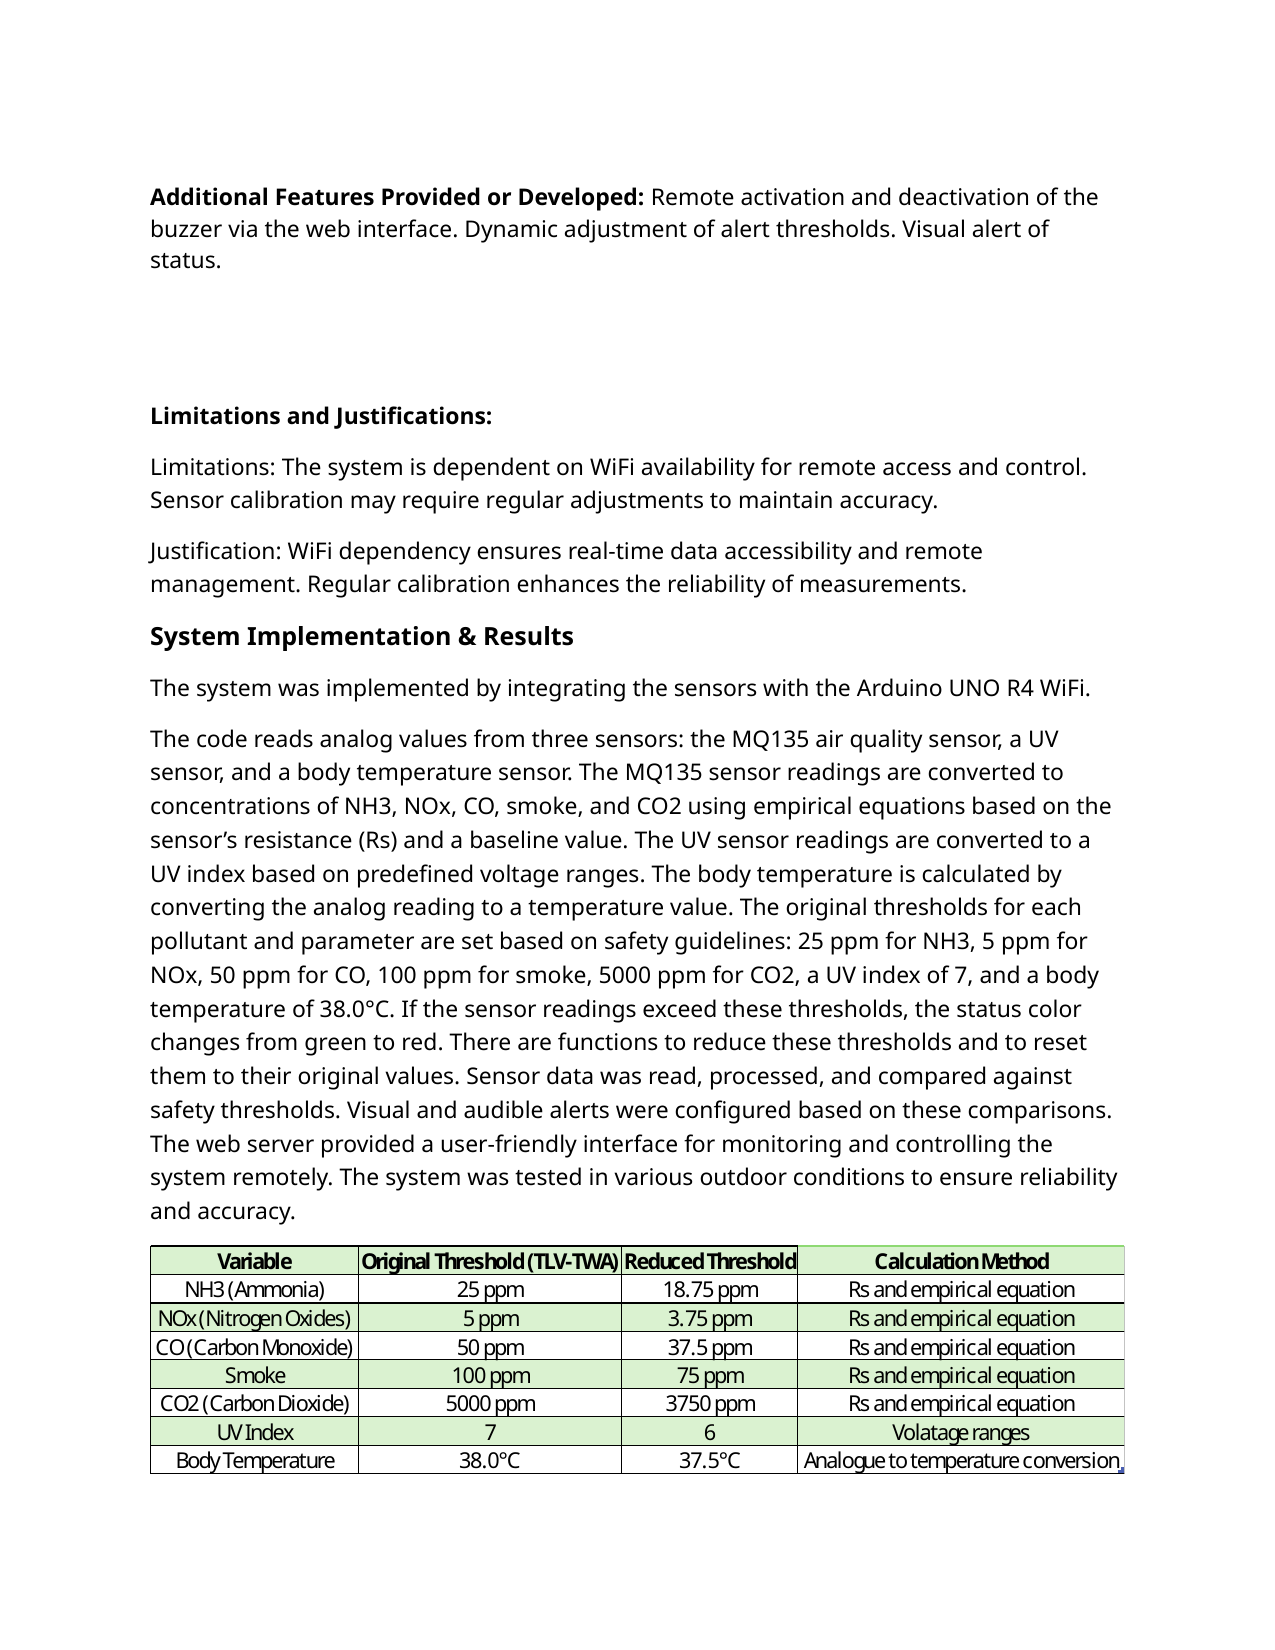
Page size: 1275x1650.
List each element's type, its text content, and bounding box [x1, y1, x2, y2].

text The system was implemented by integrating the sensors with the Arduino UNO R4 WiFi. [150, 672, 1125, 703]
text Limitations: The system is dependent on WiFi availability for remote access and control. Sensor calibration may require regular adjustments to maintain accuracy. [150, 450, 1125, 515]
text Justification: WiFi dependency ensures real-time data accessibility and remote management. Regular calibration enhances the reliability of measurements. [150, 534, 1125, 599]
text Additional Features Provided or Developed: Remote activation and deactivation of the buzzer via the web interface. Dynamic adjustment of alert thresholds. Visual alert of status. [150, 181, 1125, 275]
text The code reads analog values from three sensors: the MQ135 air quality sensor, a UV sensor, and a body temperature sensor. The MQ135 sensor readings are converted to concentrations of NH3, NOx, CO, smoke, and CO2 using empirical equations based on the sensor’s resistance (Rs) and a baseline value. The UV sensor readings are converted to a UV index based on predefined voltage ranges. The body temperature is calculated by converting the analog reading to a temperature value. The original thresholds for each pollutant and parameter are set based on safety guidelines: 25 ppm for NH3, 5 ppm for NOx, 50 ppm for CO, 100 ppm for smoke, 5000 ppm for CO2, a UV index of 7, and a body temperature of 38.0°C. If the sensor readings exceed these thresholds, the status color changes from green to red. There are functions to reduce these thresholds and to reset them to their original values. Sensor data was read, processed, and compared against safety thresholds. Visual and audible alerts were configured based on these comparisons. The web server provided a user-friendly interface for monitoring and controlling the system remotely. The system was tested in various outdoor conditions to ensure reliability and accuracy. [150, 723, 1125, 1226]
text Limitations and Justifications: [150, 400, 1125, 431]
text System Implementation & Results [150, 619, 1125, 653]
